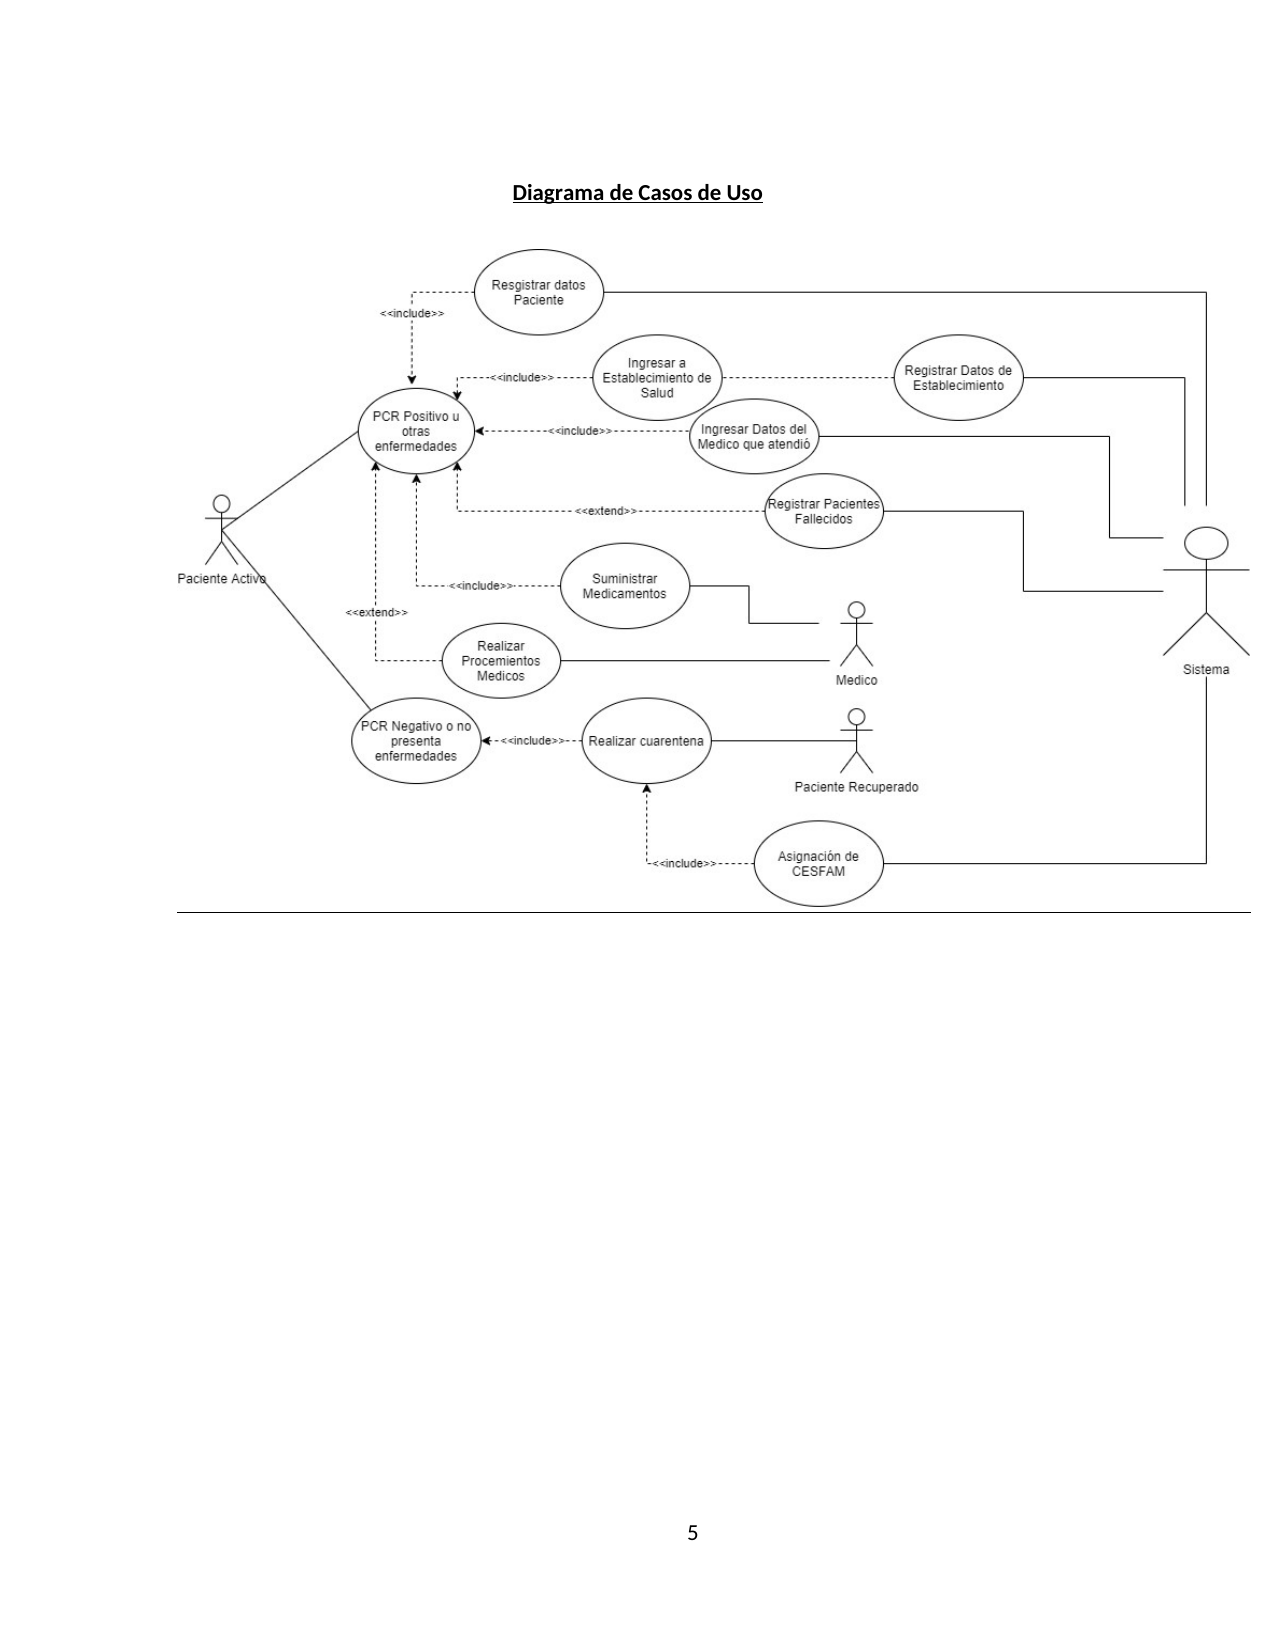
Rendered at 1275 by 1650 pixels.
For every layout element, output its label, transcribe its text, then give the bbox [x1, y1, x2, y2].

text Diagrama de Casos de Uso [177, 178, 763, 206]
picture [177, 249, 1250, 908]
